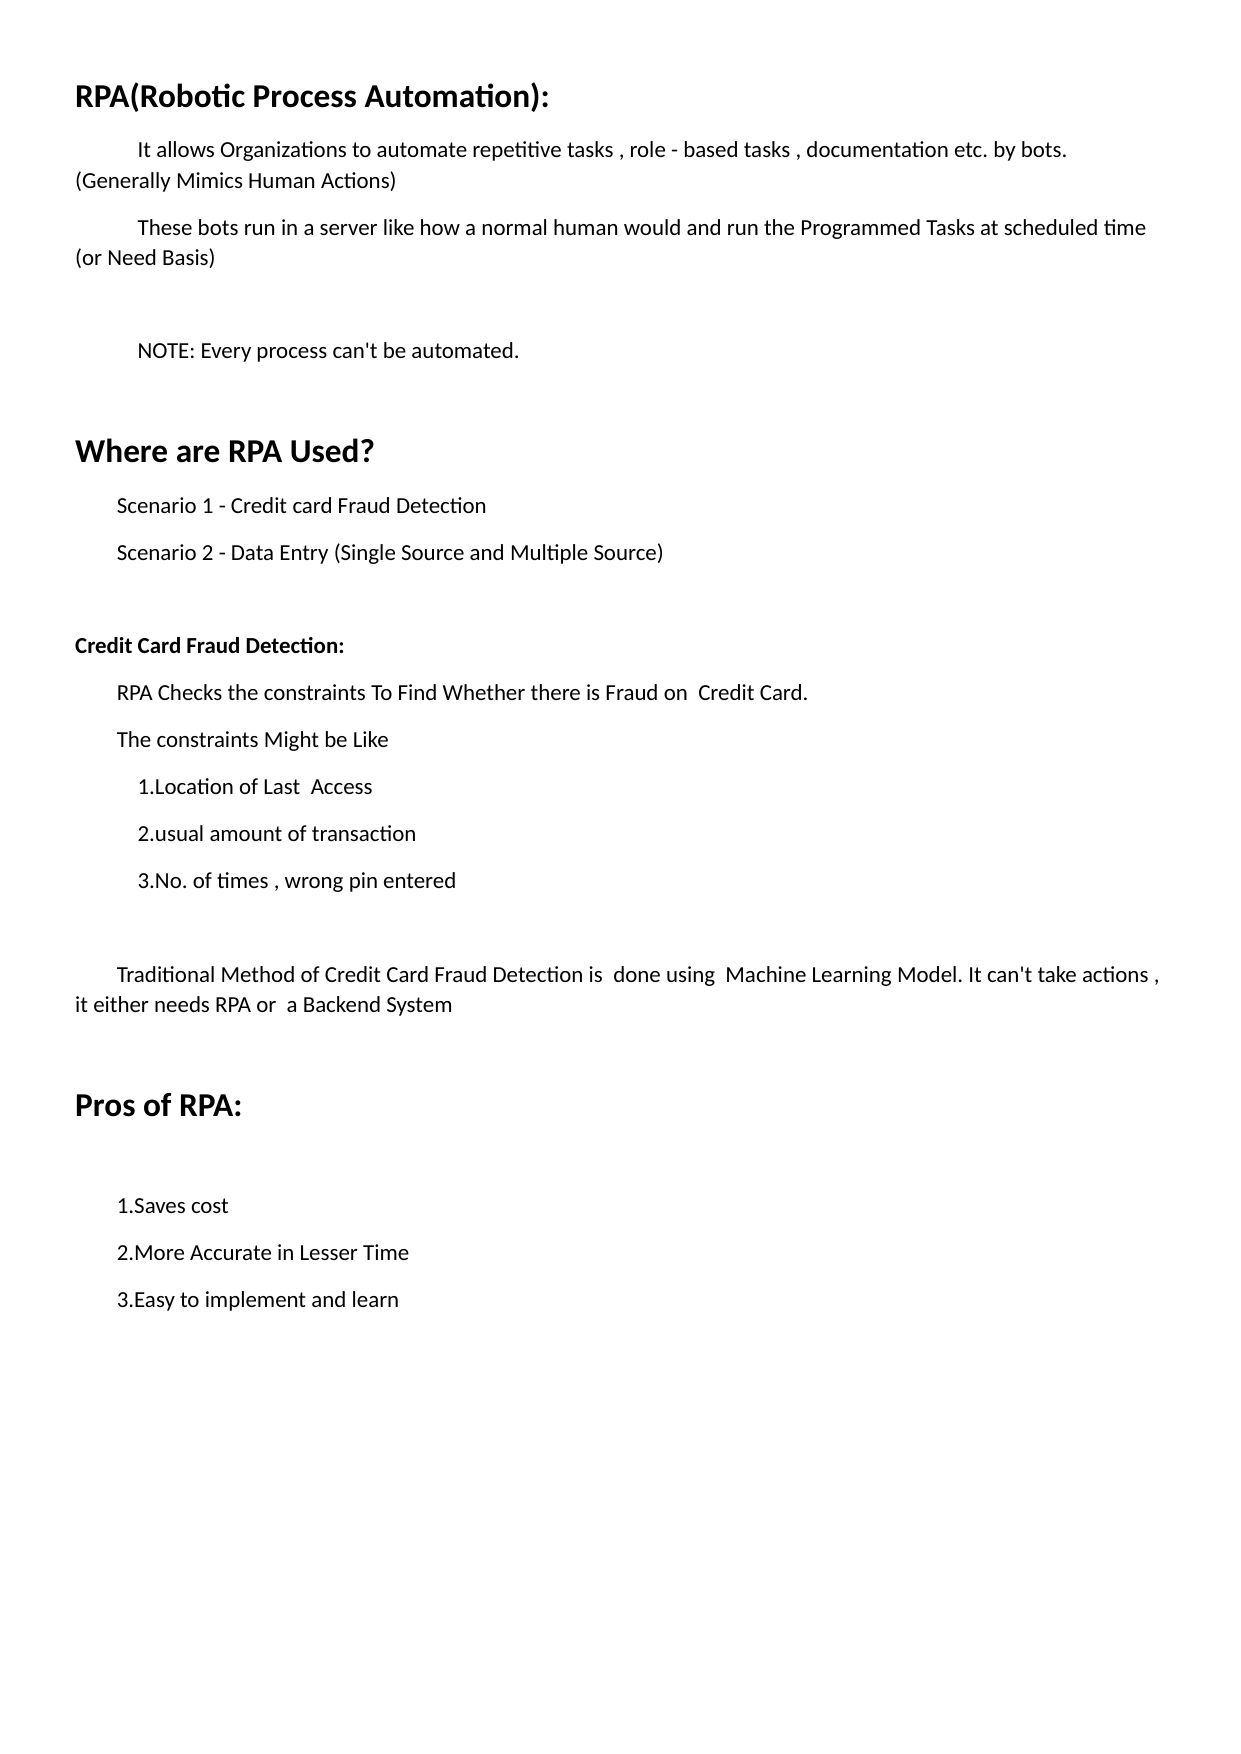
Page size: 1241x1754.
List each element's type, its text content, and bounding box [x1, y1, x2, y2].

text RPA(Robotic Process Automation): [75, 75, 1165, 116]
text The constraints Might be Like [75, 725, 1165, 753]
text 1.Location of Last Access [75, 772, 1165, 800]
text Pros of RPA: [75, 1084, 1165, 1124]
text RPA Checks the constraints To Find Whether there is Fraud on Credit Card. [75, 678, 1165, 707]
text Scenario 1 - Credit card Fraud Detection [75, 491, 1165, 519]
text Traditional Method of Credit Card Fraud Detection is done using Machine Learning Model. It can't take actions , it either needs RPA or a Backend System [75, 960, 1165, 1018]
text 2.More Accurate in Lesser Time [75, 1238, 1165, 1266]
text NOTE: Every process can't be automated. [75, 337, 1165, 365]
text Where are RPA Used? [75, 430, 1165, 471]
text 3.No. of times , wrong pin entered [75, 866, 1165, 894]
text It allows Organizations to automate repetitive tasks , role - based tasks , documentation etc. by bots. (Generally Mimics Human Actions) [75, 136, 1165, 194]
text Credit Card Fraud Detection: [75, 632, 1165, 660]
text 1.Saves cost [75, 1191, 1165, 1219]
text 3.Easy to implement and learn [75, 1285, 1165, 1313]
text Scenario 2 - Data Entry (Single Source and Multiple Source) [75, 538, 1165, 566]
text 2.usual amount of transaction [75, 819, 1165, 847]
text These bots run in a server like how a normal human would and run the Programmed Tasks at scheduled time (or Need Basis) [75, 213, 1165, 271]
